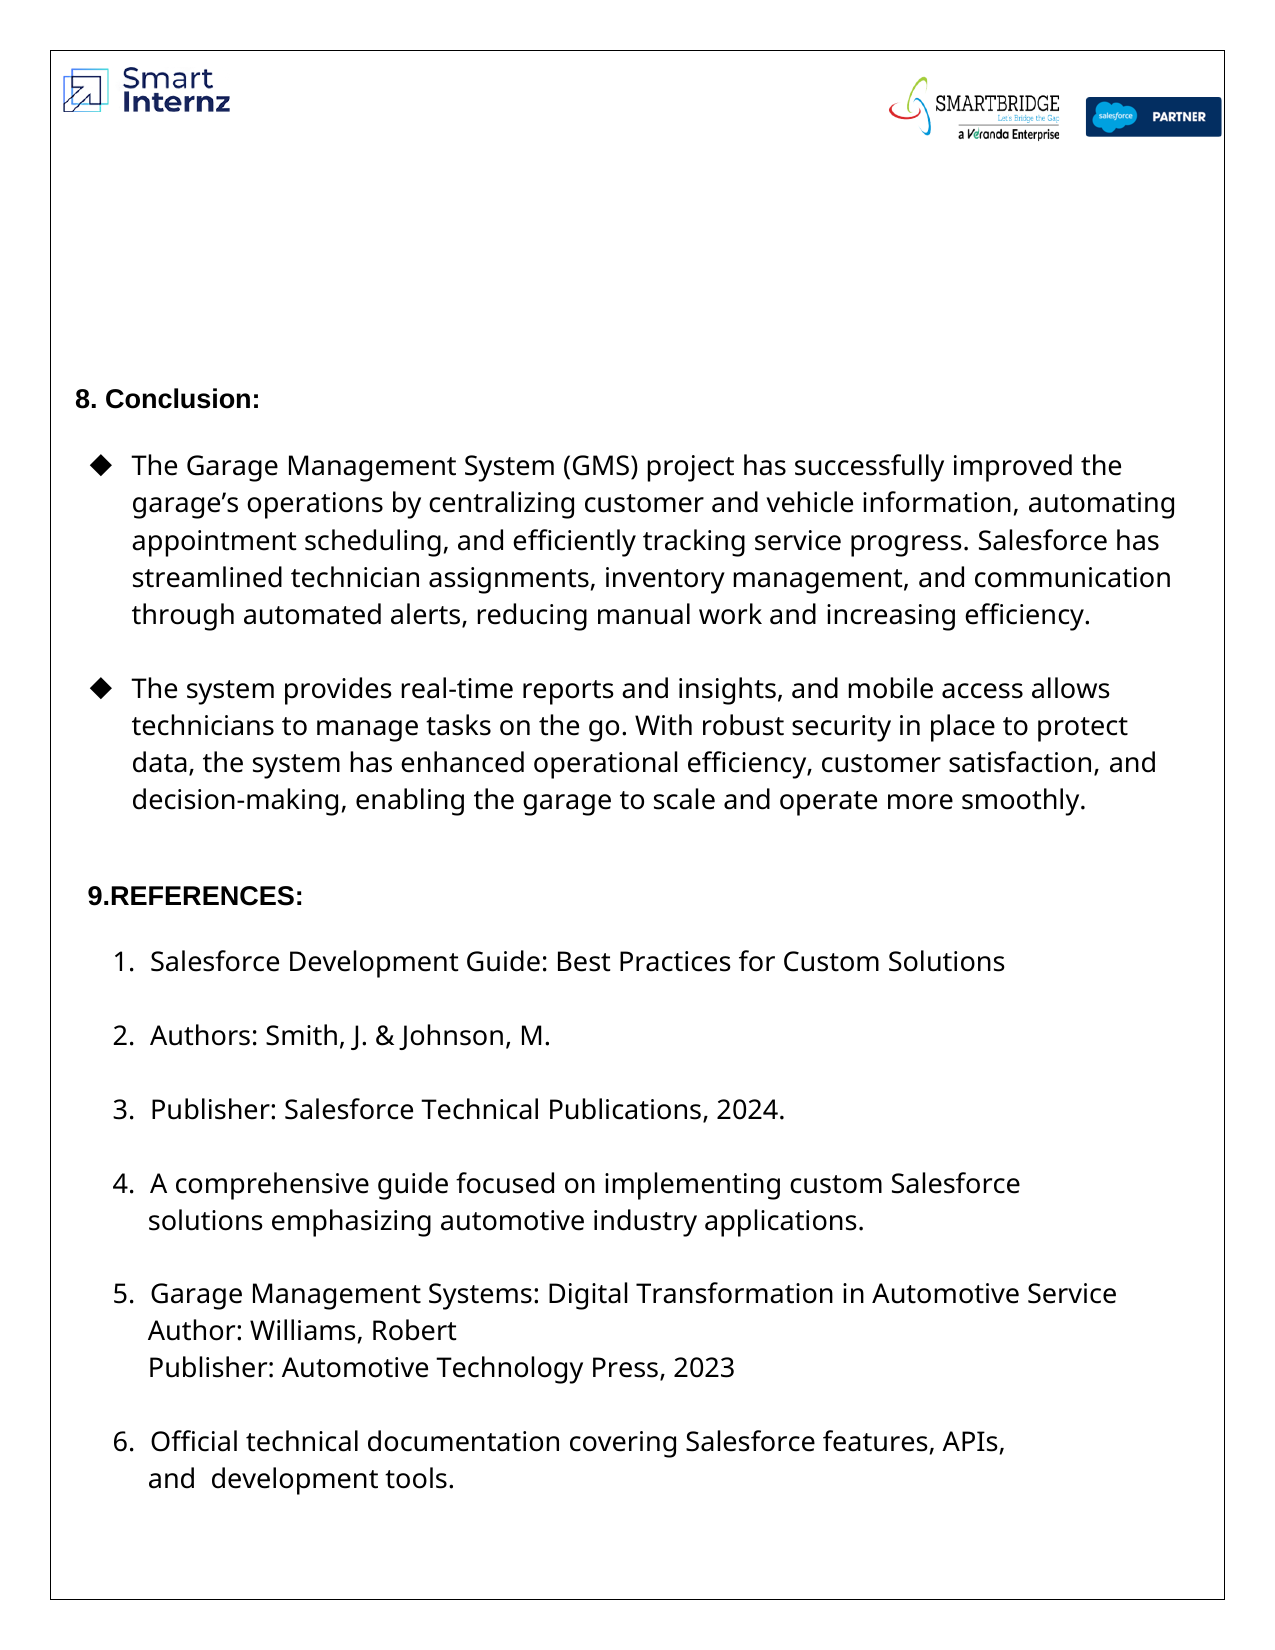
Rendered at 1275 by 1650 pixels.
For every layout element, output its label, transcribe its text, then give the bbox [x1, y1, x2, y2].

list A comprehensive guide focused on implementing custom Salesforce [112, 1164, 1200, 1201]
text solutions emphasizing automotive industry applications. [112, 1201, 1200, 1238]
subtitle 9.REFERENCES: [87, 880, 1200, 912]
text Author: Williams, Robert [112, 1312, 1200, 1348]
list Official technical documentation covering Salesforce features, APIs, [112, 1422, 1200, 1459]
list Publisher: Salesforce Technical Publications, 2024. [112, 1090, 1200, 1127]
picture [888, 76, 1060, 142]
list Authors: Smith, J. & Johnson, M. [112, 1017, 1200, 1053]
list Garage Management Systems: Digital Transformation in Automotive Service [112, 1275, 1200, 1312]
list The Garage Management System (GMS) project has successfully improved the garage’s operations by centralizing customer and vehicle information, automating appointment scheduling, and efficiently tracking service progress. Salesforce has streamlined technician assignments, inventory management, and communication through automated alerts, reducing manual work and increasing efficiency. [87, 447, 1180, 632]
text and development tools. [112, 1459, 1200, 1496]
picture [63, 67, 230, 112]
list The system provides real-time reports and insights, and mobile access allows technicians to manage tasks on the go. With robust security in place to protect data, the system has enhanced operational efficiency, customer satisfaction, and decision-making, enabling the garage to scale and operate more smoothly. [87, 669, 1175, 817]
text Publisher: Automotive Technology Press, 2023 [112, 1348, 1200, 1385]
list Salesforce Development Guide: Best Practices for Custom Solutions [112, 943, 1200, 980]
picture [1085, 97, 1222, 137]
subtitle 8. Conclusion: [75, 383, 1200, 415]
